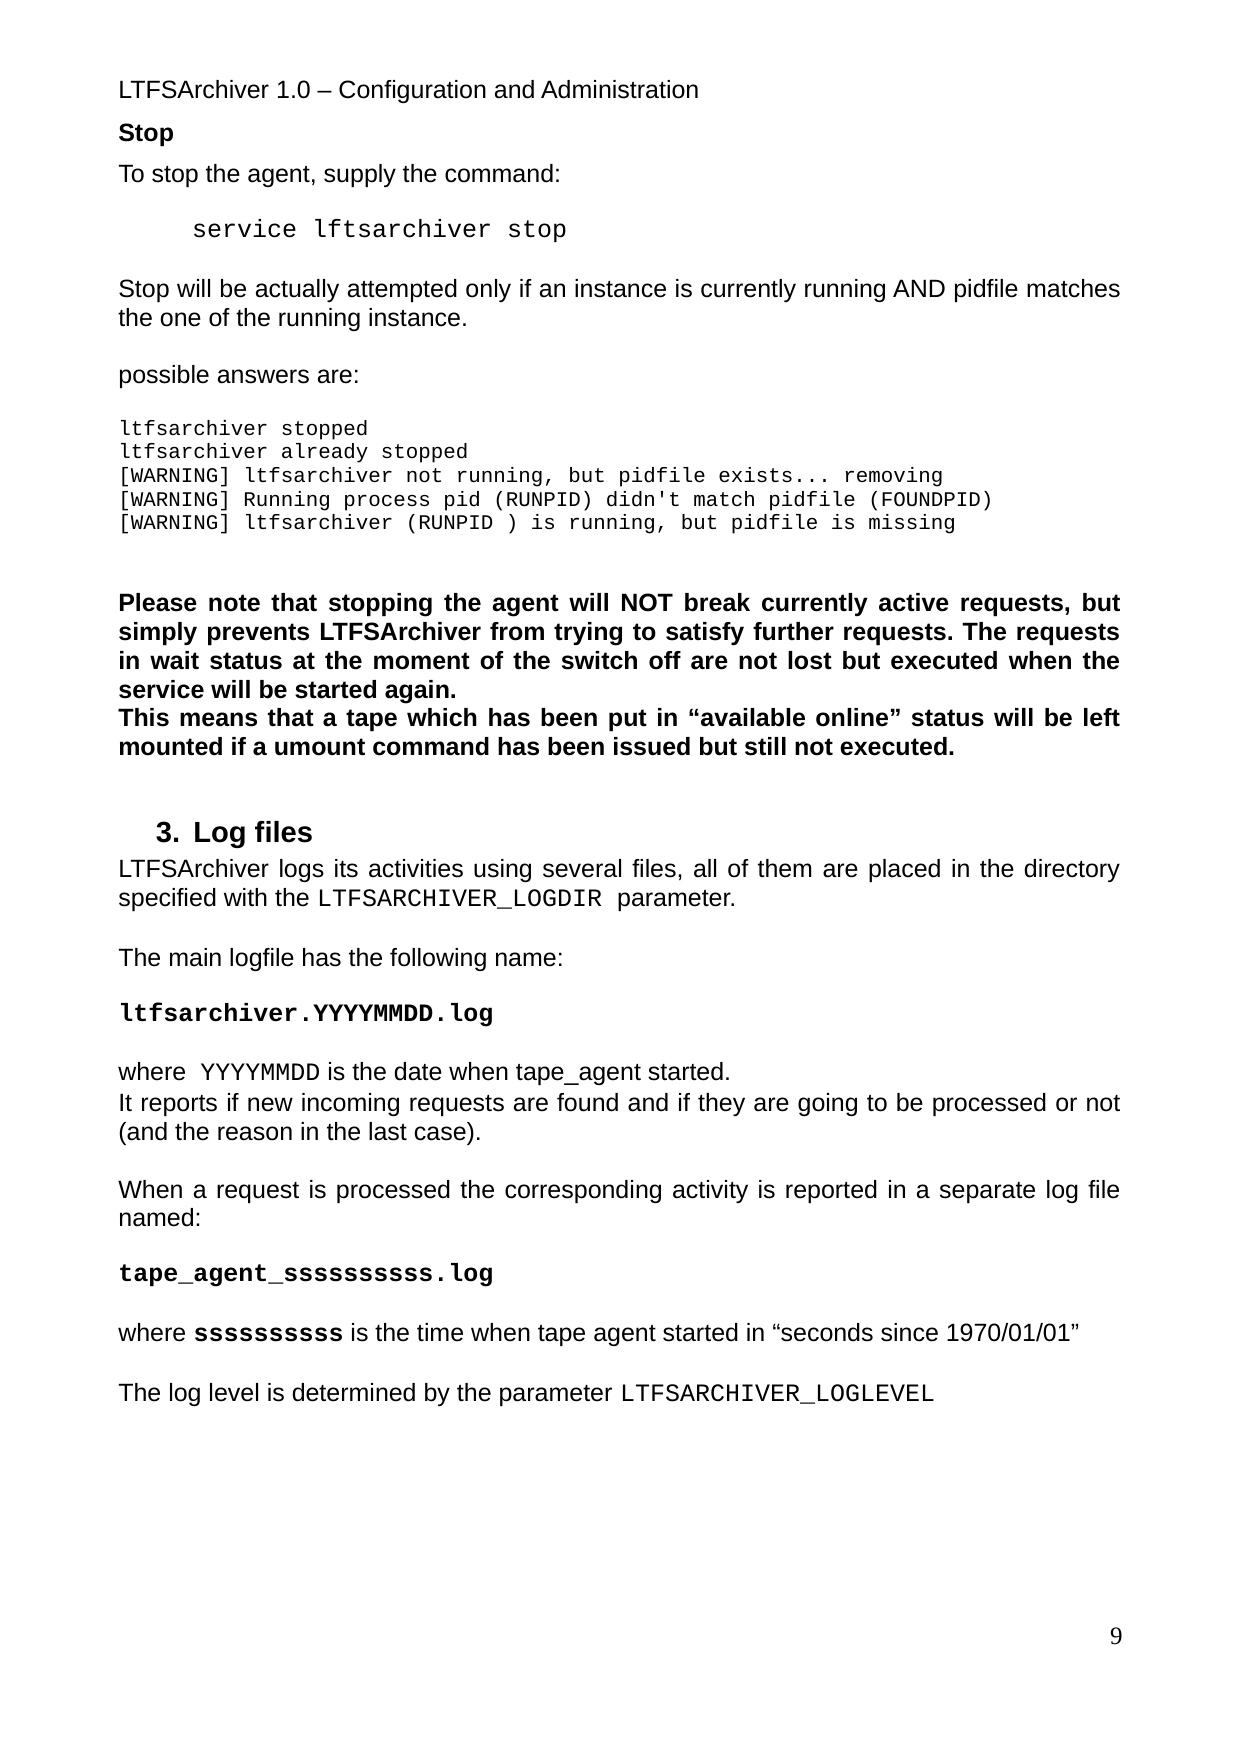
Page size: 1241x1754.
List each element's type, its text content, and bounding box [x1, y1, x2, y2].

text ltfsarchiver already stopped [118, 441, 1122, 465]
text To stop the agent, supply the command: [118, 159, 1122, 188]
text The main logfile has the following name: [118, 943, 1122, 972]
text tape_agent_ssssssssss.log [118, 1261, 1122, 1289]
text ltfsarchiver stopped [118, 418, 1122, 441]
text Stop will be actually attempted only if an instance is currently running AND pidfile matches the one of the running instance. [118, 274, 1122, 331]
text This means that a tape which has been put in “available online” status will be left mounted if a umount command has been issued but still not executed. [118, 703, 1122, 761]
text where YYYYMMDD is the date when tape_agent started. [118, 1057, 1122, 1088]
subtitle Log files [156, 814, 1122, 848]
text where ssssssssss is the time when tape agent started in “seconds since 1970/01/01” [118, 1318, 1122, 1349]
text [WARNING] Running process pid (RUNPID) didn't match pidfile (FOUNDPID) [118, 489, 1122, 512]
text When a request is processed the corresponding activity is reported in a separate log file named: [118, 1174, 1122, 1232]
text ltfsarchiver.YYYYMMDD.log [118, 1000, 1122, 1029]
text Please note that stopping the agent will NOT break currently active requests, but simply prevents LTFSArchiver from trying to satisfy further requests. The requests in wait status at the moment of the switch off are not lost but executed when the service will be started again. [118, 588, 1122, 703]
text [WARNING] ltfsarchiver (RUNPID ) is running, but pidfile is missing [118, 512, 1122, 536]
text [WARNING] ltfsarchiver not running, but pidfile exists... removing [118, 465, 1122, 489]
text service lftsarchiver stop [118, 217, 1122, 245]
text possible answers are: [118, 360, 1122, 389]
text It reports if new incoming requests are found and if they are going to be processed or not (and the reason in the last case). [118, 1088, 1122, 1146]
text LTFSArchiver logs its activities using several files, all of them are placed in the directory specified with the LTFSARCHIVER_LOGDIR parameter. [118, 854, 1122, 914]
subtitle Stop [118, 118, 1122, 147]
text The log level is determined by the parameter LTFSARCHIVER_LOGLEVEL [118, 1378, 1122, 1408]
